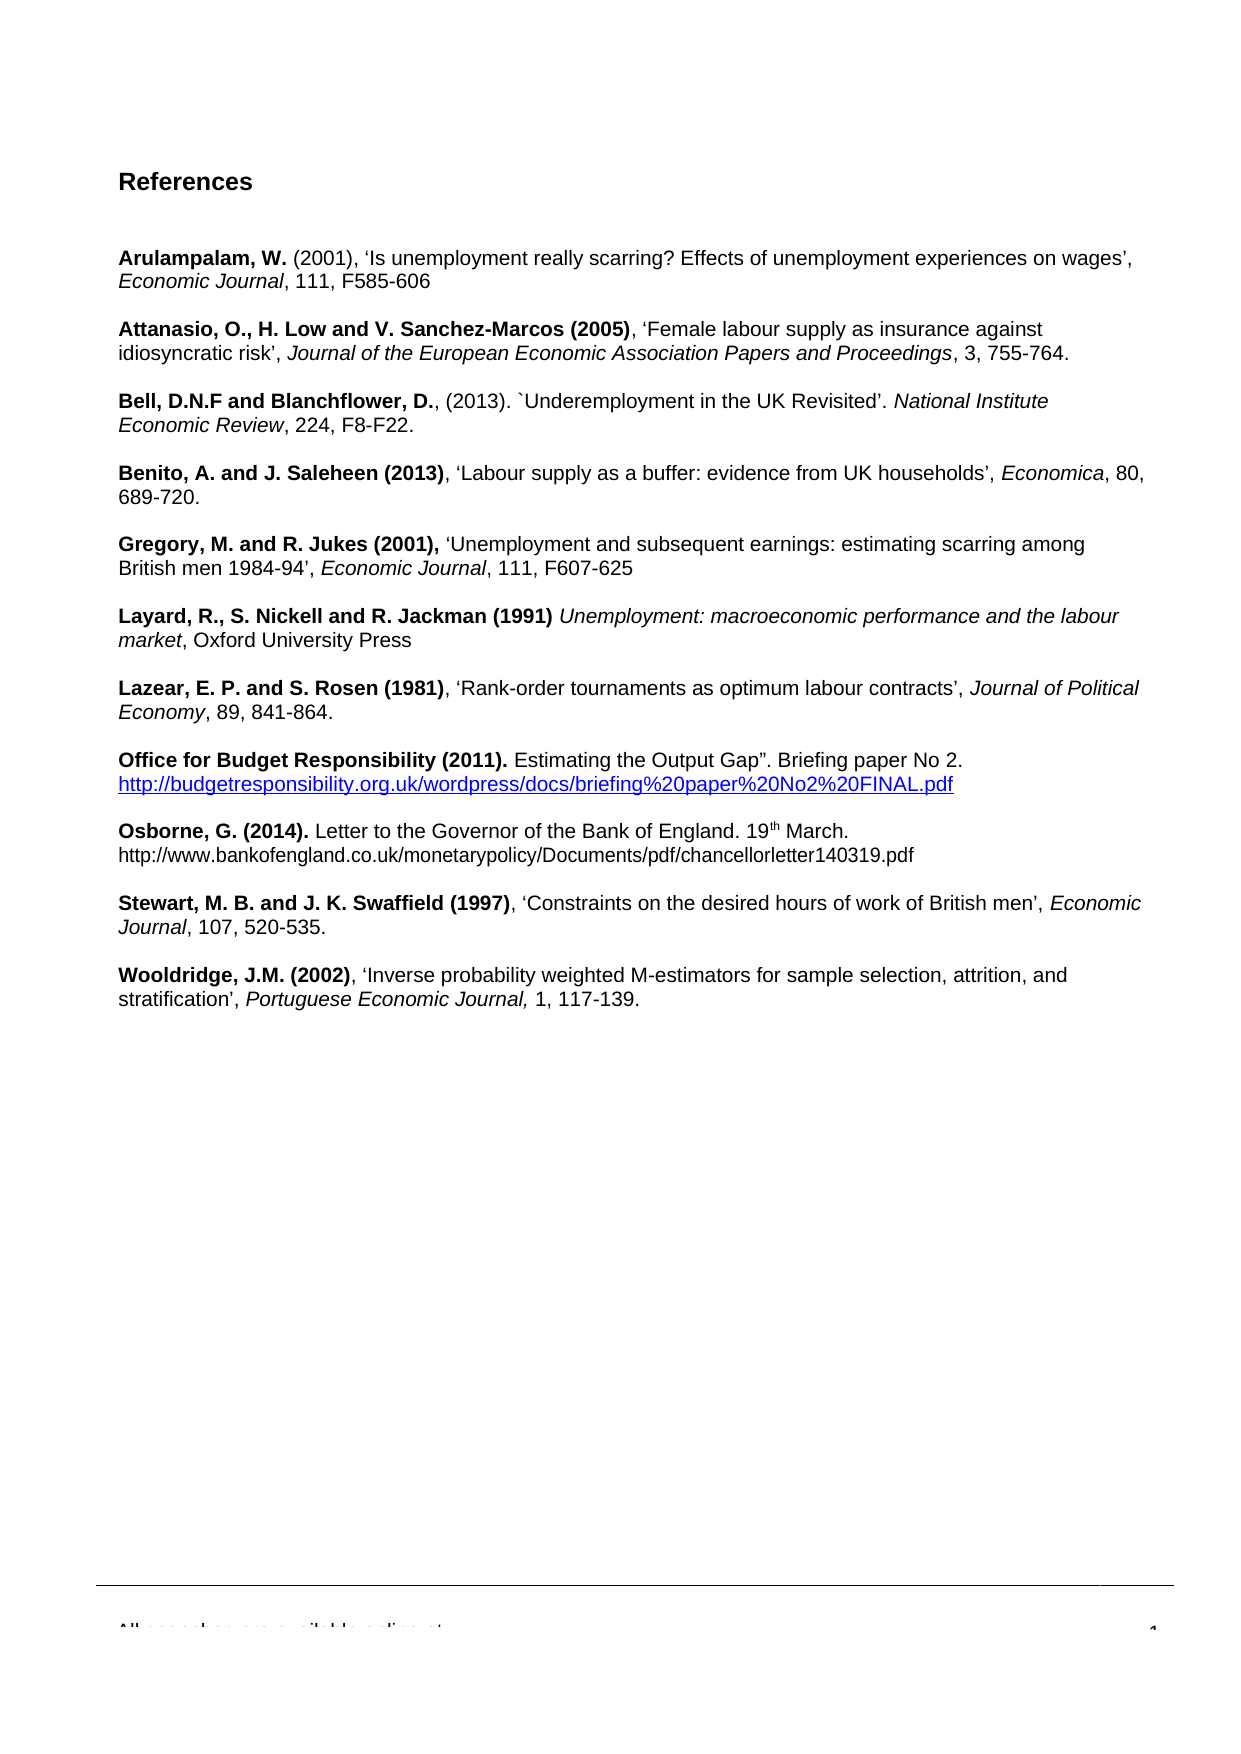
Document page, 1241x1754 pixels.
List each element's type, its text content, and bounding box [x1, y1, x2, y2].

text Attanasio, O., H. Low and V. Sanchez-Marcos (2005), ‘Female labour supply as insurance against idiosyncratic risk’, Journal of the European Economic Association Papers and Proceedings, 3, 755-764. [118, 317, 1072, 365]
text Benito, A. and J. Saleheen (2013), ‘Labour supply as a buffer: evidence from UK households’, Economica, 80, 689-720. [118, 461, 1146, 509]
text Office for Budget Responsibility (2011). Estimating the Output Gap”. Briefing paper No 2. http://budgetresponsibility.org.uk/wordpress/docs/briefing%20paper%20No2%20FINAL.pdf [118, 748, 1176, 796]
text Layard, R., S. Nickell and R. Jackman (1991) Unemployment: macroeconomic performance and the labour market, Oxford University Press [118, 604, 1176, 652]
text Stewart, M. B. and J. K. Swaffield (1997), ‘Constraints on the desired hours of work of British men’, Economic Journal, 107, 520-535. [118, 891, 1143, 939]
text Arulampalam, W. (2001), ‘Is unemployment really scarring? Effects of unemployment experiences on wages’, [118, 245, 1176, 269]
text Lazear, E. P. and S. Rosen (1981), ‘Rank-order tournaments as optimum labour contracts’, Journal of Political Economy, 89, 841-864. [118, 676, 1141, 724]
text References [118, 167, 1176, 195]
text Gregory, M. and R. Jukes (2001), ‘Unemployment and subsequent earnings: estimating scarring among British men 1984-94’, Economic Journal, 111, F607-625 [118, 532, 1138, 580]
text Wooldridge, J.M. (2002), ‘Inverse probability weighted M-estimators for sample selection, attrition, and stratification’, Portuguese Economic Journal, 1, 117-139. [118, 963, 1176, 1011]
text Economic Journal, 111, F585-606 [118, 269, 1176, 293]
text Osborne, G. (2014). Letter to the Governor of the Bank of England. 19th March. http://www.bankofengland.co.uk/monetarypolicy/Documents/pdf/chancellorletter140319.pdf [118, 819, 1176, 867]
text Bell, D.N.F and Blanchflower, D., (2013). `Underemployment in the UK Revisited’. National Institute Economic Review, 224, F8-F22. [118, 389, 1055, 437]
